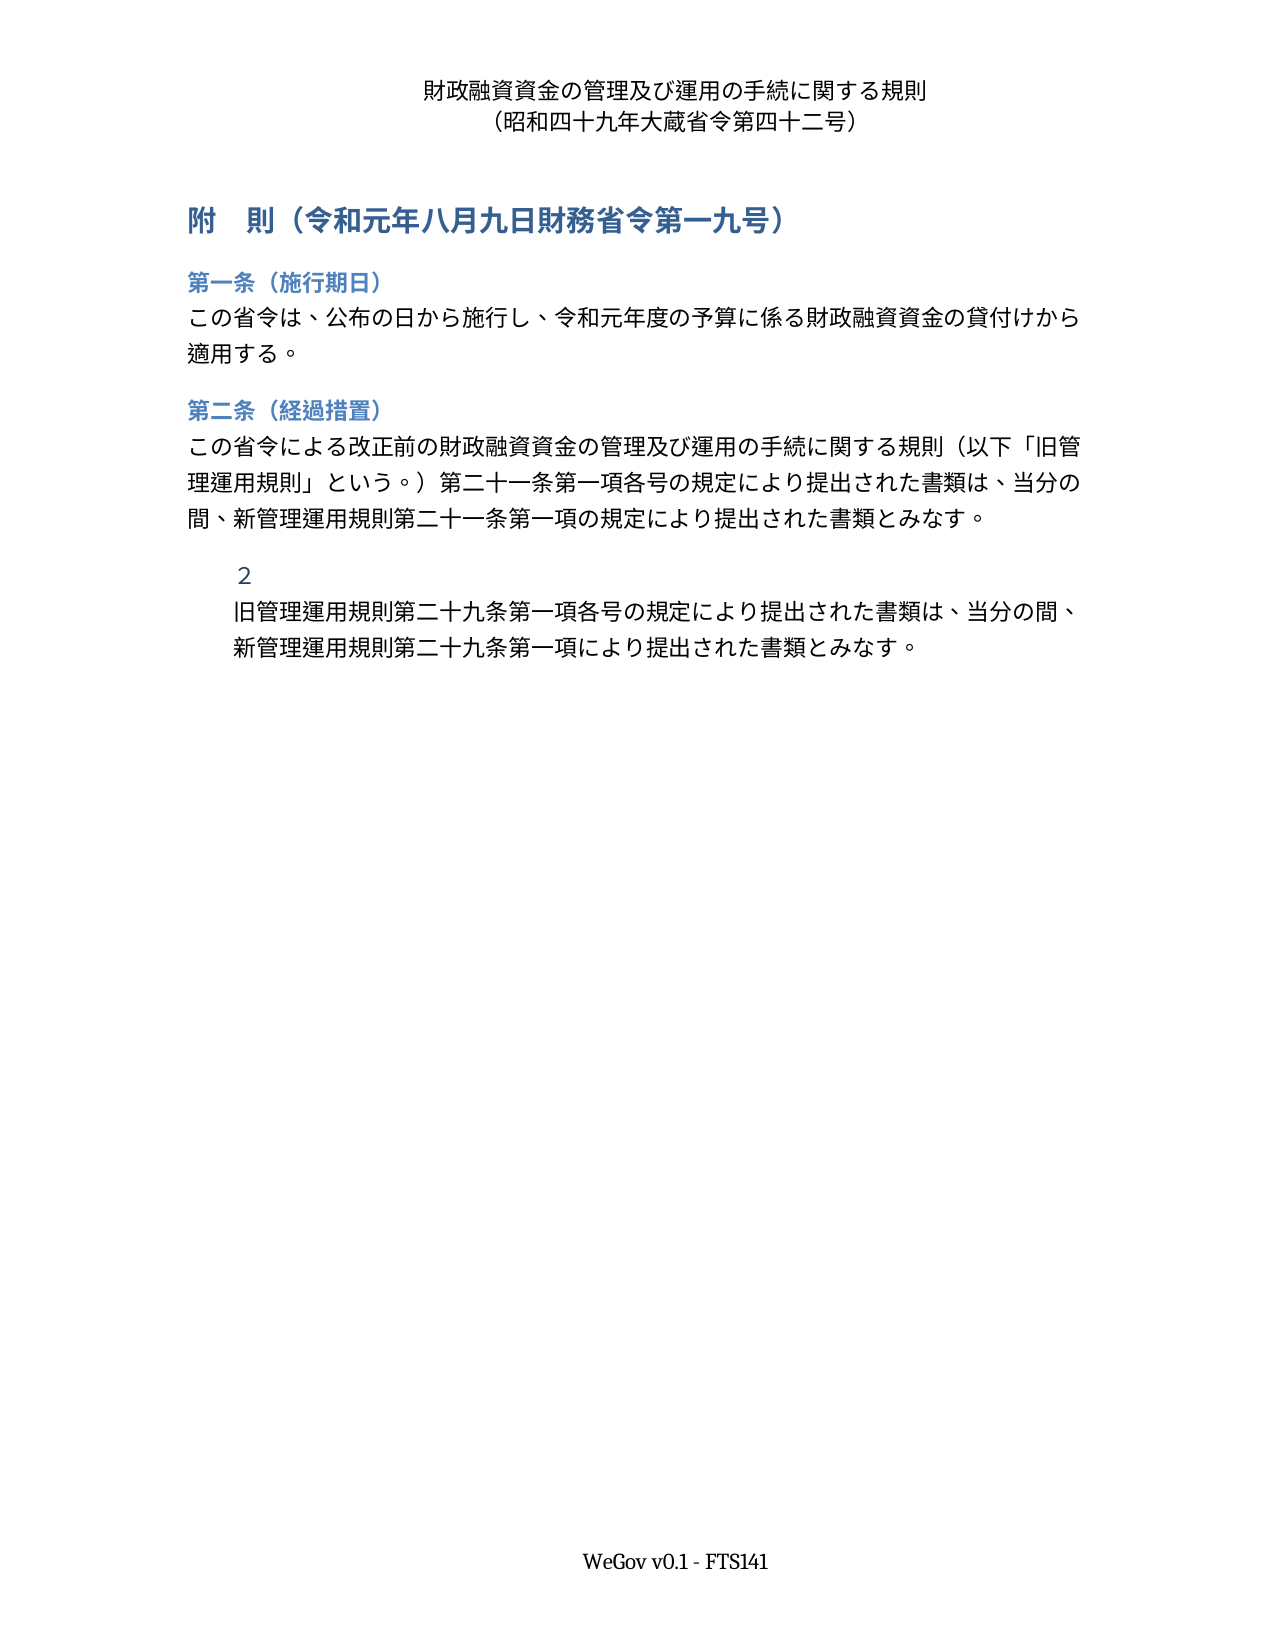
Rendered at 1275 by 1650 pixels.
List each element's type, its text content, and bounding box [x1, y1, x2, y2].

subtitle 附 則（令和元年八月九日財務省令第一九号） [187, 200, 1087, 240]
subtitle 第二条（経過措置） [187, 395, 1087, 426]
subtitle 第一条（施行期日） [187, 266, 1087, 298]
text この省令による改正前の財政融資資金の管理及び運用の手続に関する規則（以下「旧管理運用規則」という。）第二十一条第一項各号の規定により提出された書類は、当分の間、新管理運用規則第二十一条第一項の規定により提出された書類とみなす。 [187, 431, 1087, 534]
text 旧管理運用規則第二十九条第一項各号の規定により提出された書類は、当分の間、新管理運用規則第二十九条第一項により提出された書類とみなす。 [233, 596, 1087, 663]
text この省令は、公布の日から施行し、令和元年度の予算に係る財政融資資金の貸付けから適用する。 [187, 302, 1087, 369]
subtitle ２ [233, 560, 1087, 591]
